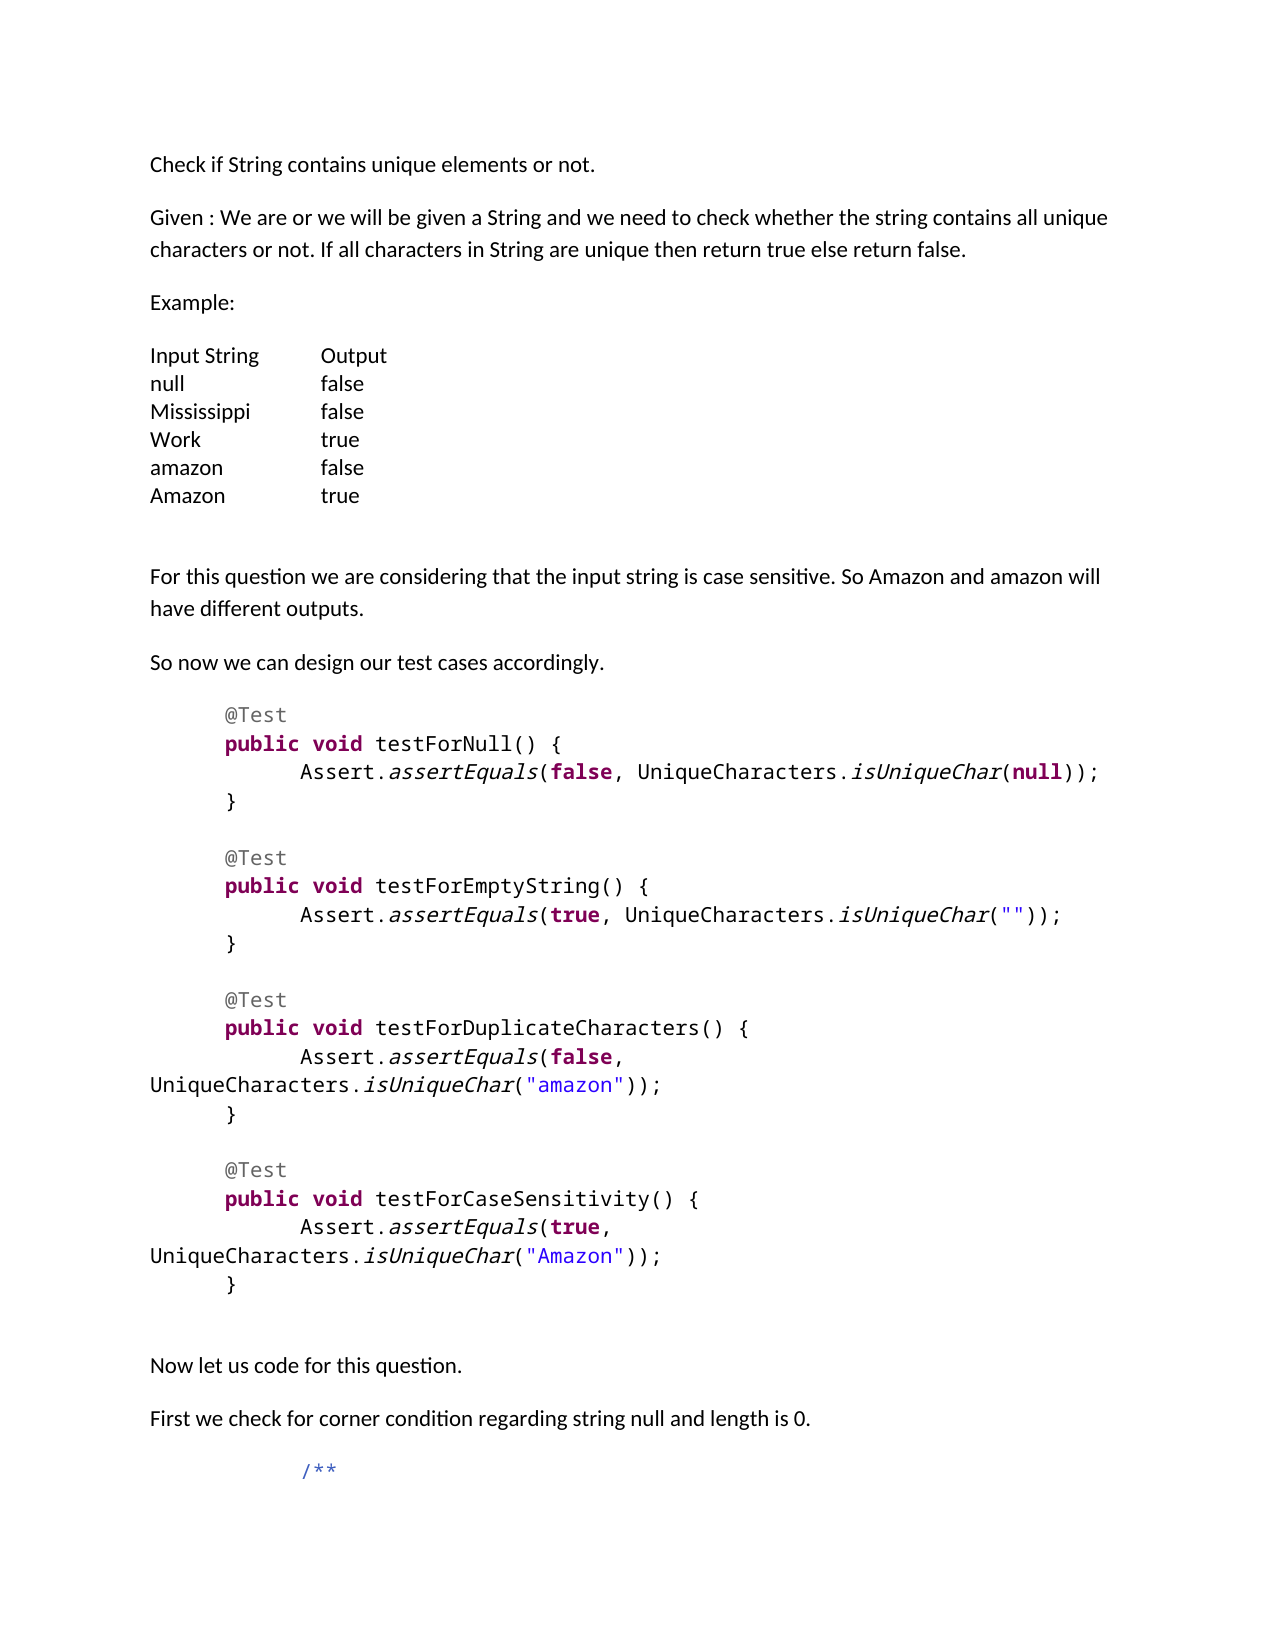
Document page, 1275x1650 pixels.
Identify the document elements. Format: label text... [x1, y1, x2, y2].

text public void testForCaseSensitivity() { [150, 1184, 1125, 1212]
table_cell Work [139, 425, 309, 453]
text Now let us code for this question. [150, 1351, 1125, 1379]
text @Test [150, 701, 1125, 729]
text @Test [150, 843, 1125, 871]
text /** [225, 1457, 1125, 1485]
text So now we can design our test cases accordingly. [150, 648, 1125, 676]
table_cell Amazon [139, 481, 309, 509]
text First we check for corner condition regarding string null and length is 0. [150, 1404, 1125, 1432]
table_cell amazon [139, 453, 309, 481]
table_header Input String [139, 341, 309, 369]
text @Test [150, 1156, 1125, 1184]
table_cell false [309, 397, 1136, 425]
text public void testForDuplicateCharacters() { [150, 1013, 1125, 1042]
text Assert.assertEquals(true, UniqueCharacters.isUniqueChar("Amazon")); [150, 1212, 1125, 1269]
text Check if String contains unique elements or not. [150, 150, 1125, 178]
table_cell false [309, 453, 1136, 481]
table_cell false [309, 369, 1136, 397]
text @Test [150, 985, 1125, 1013]
text Assert.assertEquals(false, UniqueCharacters.isUniqueChar(null)); [150, 757, 1125, 786]
text Example: [150, 288, 1125, 316]
text } [150, 1269, 1125, 1298]
text For this question we are considering that the input string is case sensitive. So Amazon and amazon will have different outputs. [150, 562, 1125, 623]
table_cell null [139, 369, 309, 397]
text Given : We are or we will be given a String and we need to check whether the string contains all unique characters or not. If all characters in String are unique then return true else return false. [150, 203, 1125, 263]
text public void testForEmptyString() { [150, 871, 1125, 900]
table_cell Mississippi [139, 397, 309, 425]
text Assert.assertEquals(true, UniqueCharacters.isUniqueChar("")); [150, 900, 1125, 928]
table_header Output [309, 341, 1136, 369]
text } [150, 1099, 1125, 1127]
text public void testForNull() { [150, 729, 1125, 757]
text } [150, 928, 1125, 957]
text } [150, 786, 1125, 814]
table_cell true [309, 425, 1136, 453]
text Assert.assertEquals(false, UniqueCharacters.isUniqueChar("amazon")); [150, 1042, 1125, 1099]
table_cell true [309, 481, 1136, 509]
